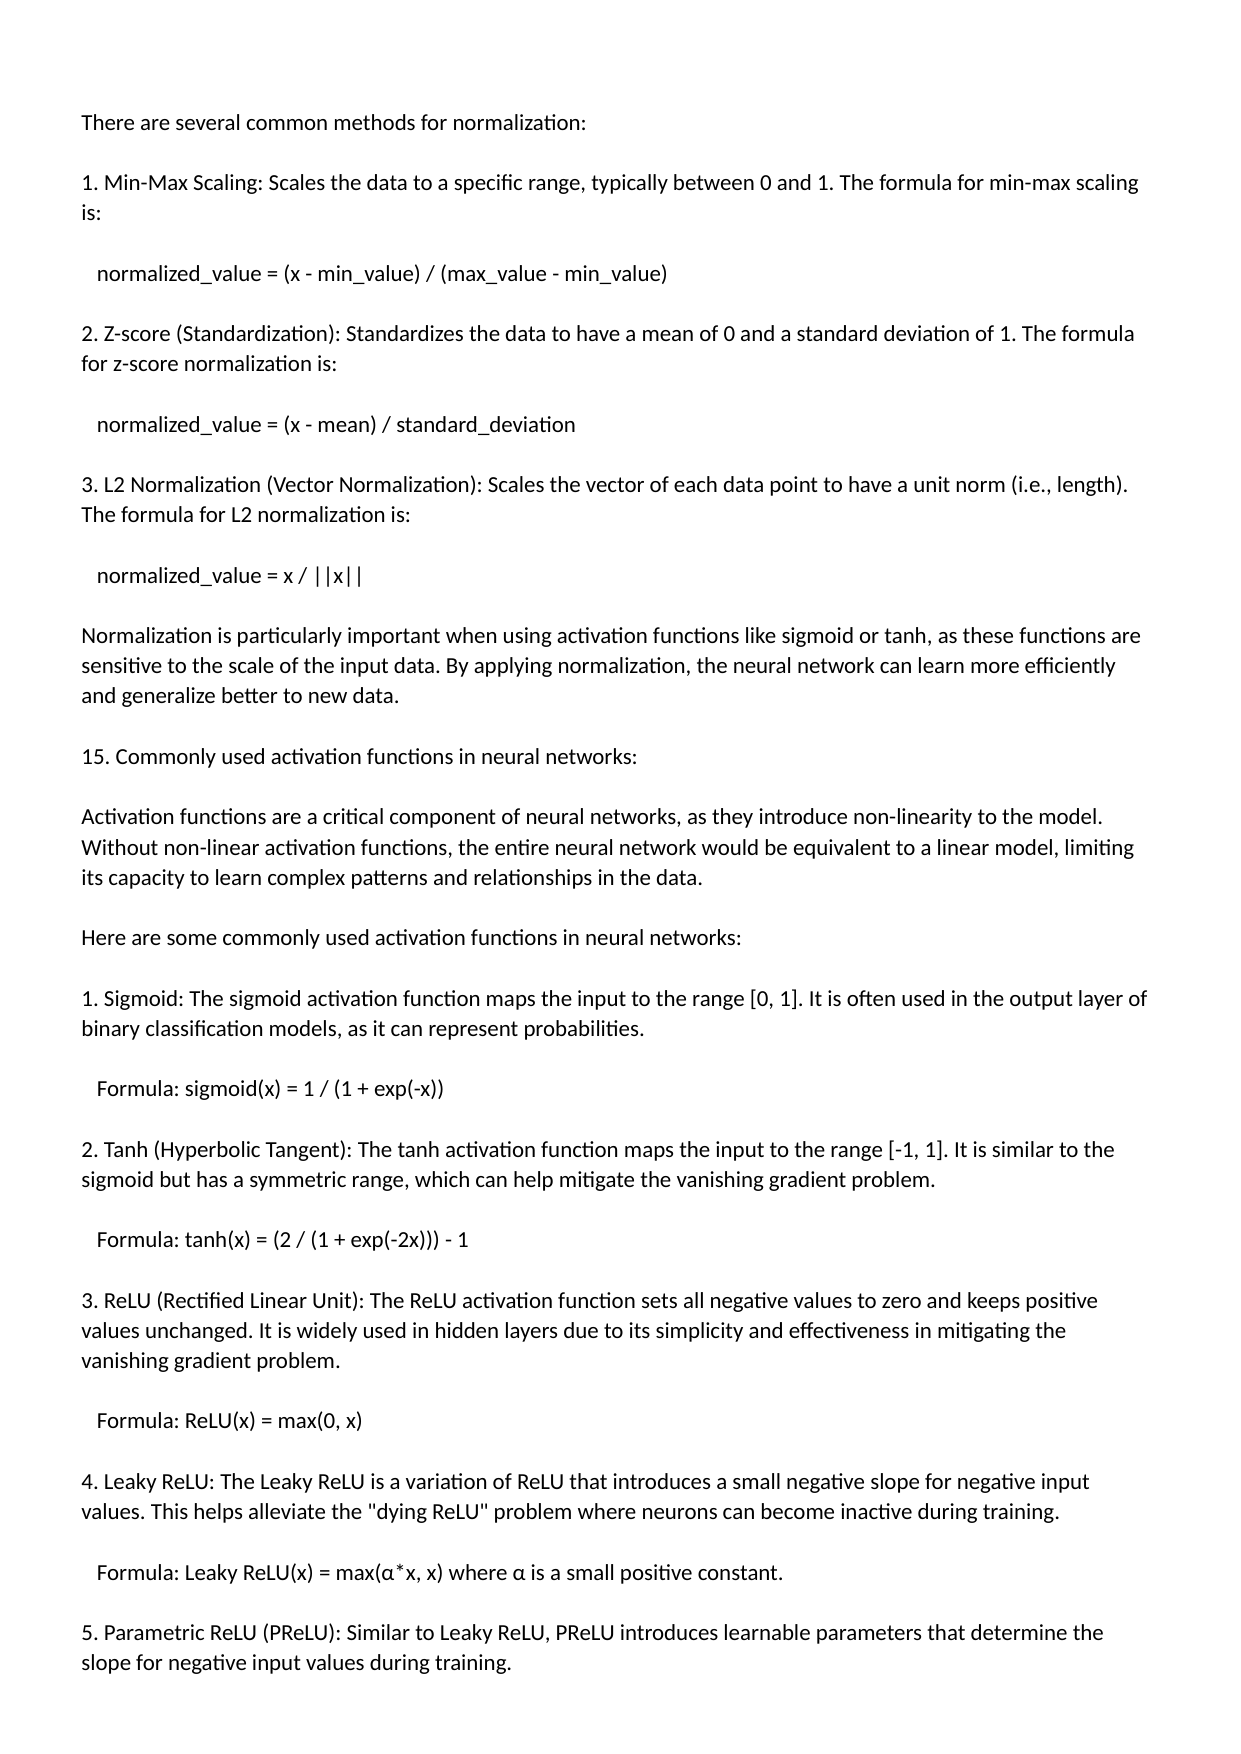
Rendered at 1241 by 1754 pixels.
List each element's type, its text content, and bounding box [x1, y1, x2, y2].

text 2. Z-score (Standardization): Standardizes the data to have a mean of 0 and a standard deviation of 1. The formula for z-score normalization is: [81, 319, 1157, 377]
text Formula: sigmoid(x) = 1 / (1 + exp(-x)) [81, 1074, 1157, 1102]
text Normalization is particularly important when using activation functions like sigmoid or tanh, as these functions are sensitive to the scale of the input data. By applying normalization, the neural network can learn more efficiently and generalize better to new data. [81, 621, 1157, 709]
text 1. Min-Max Scaling: Scales the data to a specific range, typically between 0 and 1. The formula for min-max scaling is: [81, 168, 1157, 226]
text normalized_value = x / ||x|| [81, 561, 1157, 589]
text 2. Tanh (Hyperbolic Tangent): The tanh activation function maps the input to the range [-1, 1]. It is similar to the sigmoid but has a symmetric range, which can help mitigate the vanishing gradient problem. [81, 1135, 1157, 1193]
text Formula: Leaky ReLU(x) = max(α*x, x) where α is a small positive constant. [81, 1558, 1157, 1586]
text 15. Commonly used activation functions in neural networks: [81, 742, 1157, 770]
text Formula: ReLU(x) = max(0, x) [81, 1407, 1157, 1434]
text Here are some commonly used activation functions in neural networks: [81, 923, 1157, 951]
text normalized_value = (x - min_value) / (max_value - min_value) [81, 259, 1157, 287]
text 3. ReLU (Rectified Linear Unit): The ReLU activation function sets all negative values to zero and keeps positive values unchanged. It is widely used in hidden layers due to its simplicity and effectiveness in mitigating the vanishing gradient problem. [81, 1286, 1157, 1374]
text normalized_value = (x - mean) / standard_deviation [81, 410, 1157, 438]
text There are several common methods for normalization: [81, 108, 1157, 136]
text Activation functions are a critical component of neural networks, as they introduce non-linearity to the model. Without non-linear activation functions, the entire neural network would be equivalent to a linear model, limiting its capacity to learn complex patterns and relationships in the data. [81, 802, 1157, 891]
text Formula: tanh(x) = (2 / (1 + exp(-2x))) - 1 [81, 1225, 1157, 1253]
text 3. L2 Normalization (Vector Normalization): Scales the vector of each data point to have a unit norm (i.e., length). The formula for L2 normalization is: [81, 470, 1157, 528]
text 1. Sigmoid: The sigmoid activation function maps the input to the range [0, 1]. It is often used in the output layer of binary classification models, as it can represent probabilities. [81, 984, 1157, 1042]
text 5. Parametric ReLU (PReLU): Similar to Leaky ReLU, PReLU introduces learnable parameters that determine the slope for negative input values during training. [81, 1618, 1157, 1676]
text 4. Leaky ReLU: The Leaky ReLU is a variation of ReLU that introduces a small negative slope for negative input values. This helps alleviate the "dying ReLU" problem where neurons can become inactive during training. [81, 1467, 1157, 1525]
